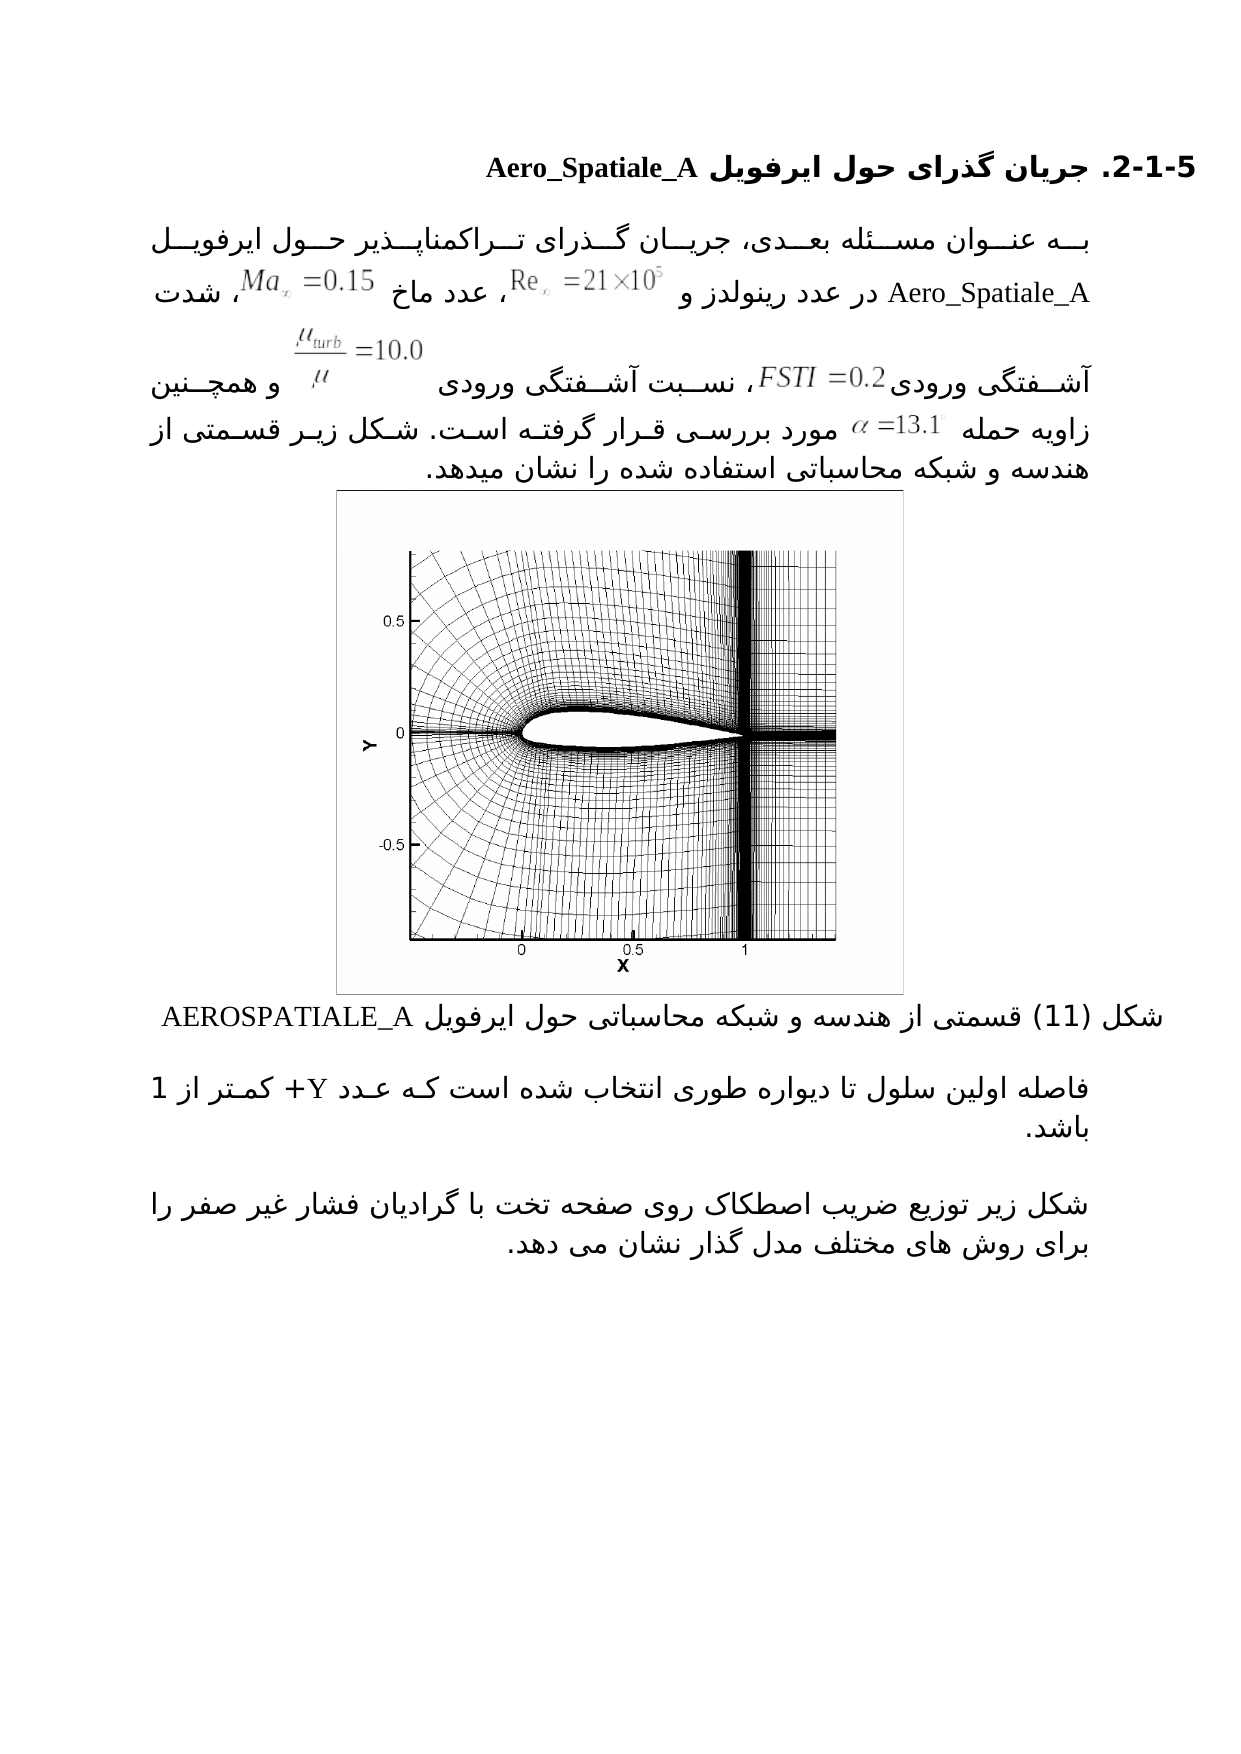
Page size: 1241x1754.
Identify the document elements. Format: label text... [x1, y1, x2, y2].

text قسمتی از هندسه و شبکه محاسباتی حول ایرفویل AEROSPATIALE_A [150, 999, 1034, 1033]
picture [336, 490, 904, 995]
text فاصله اولین سلول تا دیواره طوری انتخاب شده است که عدد Y+ کمتر از 1 باشد. [150, 1071, 1090, 1144]
text به عنوان مسئله بعدی، جریان گذرای تراکمناپذیر حول ایرفویل Aero_Spatiale_A در عدد رینولدز و ، عدد ماخ ، شدت آشفتگی ورودی، نسبت آشفتگی ورودی و همچنین زاویه حمله مورد بررسی قرار گرفته است. شکل زیر قسمتی از هندسه و شبکه محاسباتی استفاده شده را نشان میدهد. [150, 222, 1090, 486]
list جریان گذرای حول ایرفویل Aero_Spatiale_A [150, 150, 1090, 184]
text شکل زیر توزیع ضریب اصطکاک روی صفحه تخت با گرادیان فشار غیر صفر را برای روش های مختلف مدل گذار نشان می دهد. [150, 1188, 1090, 1261]
